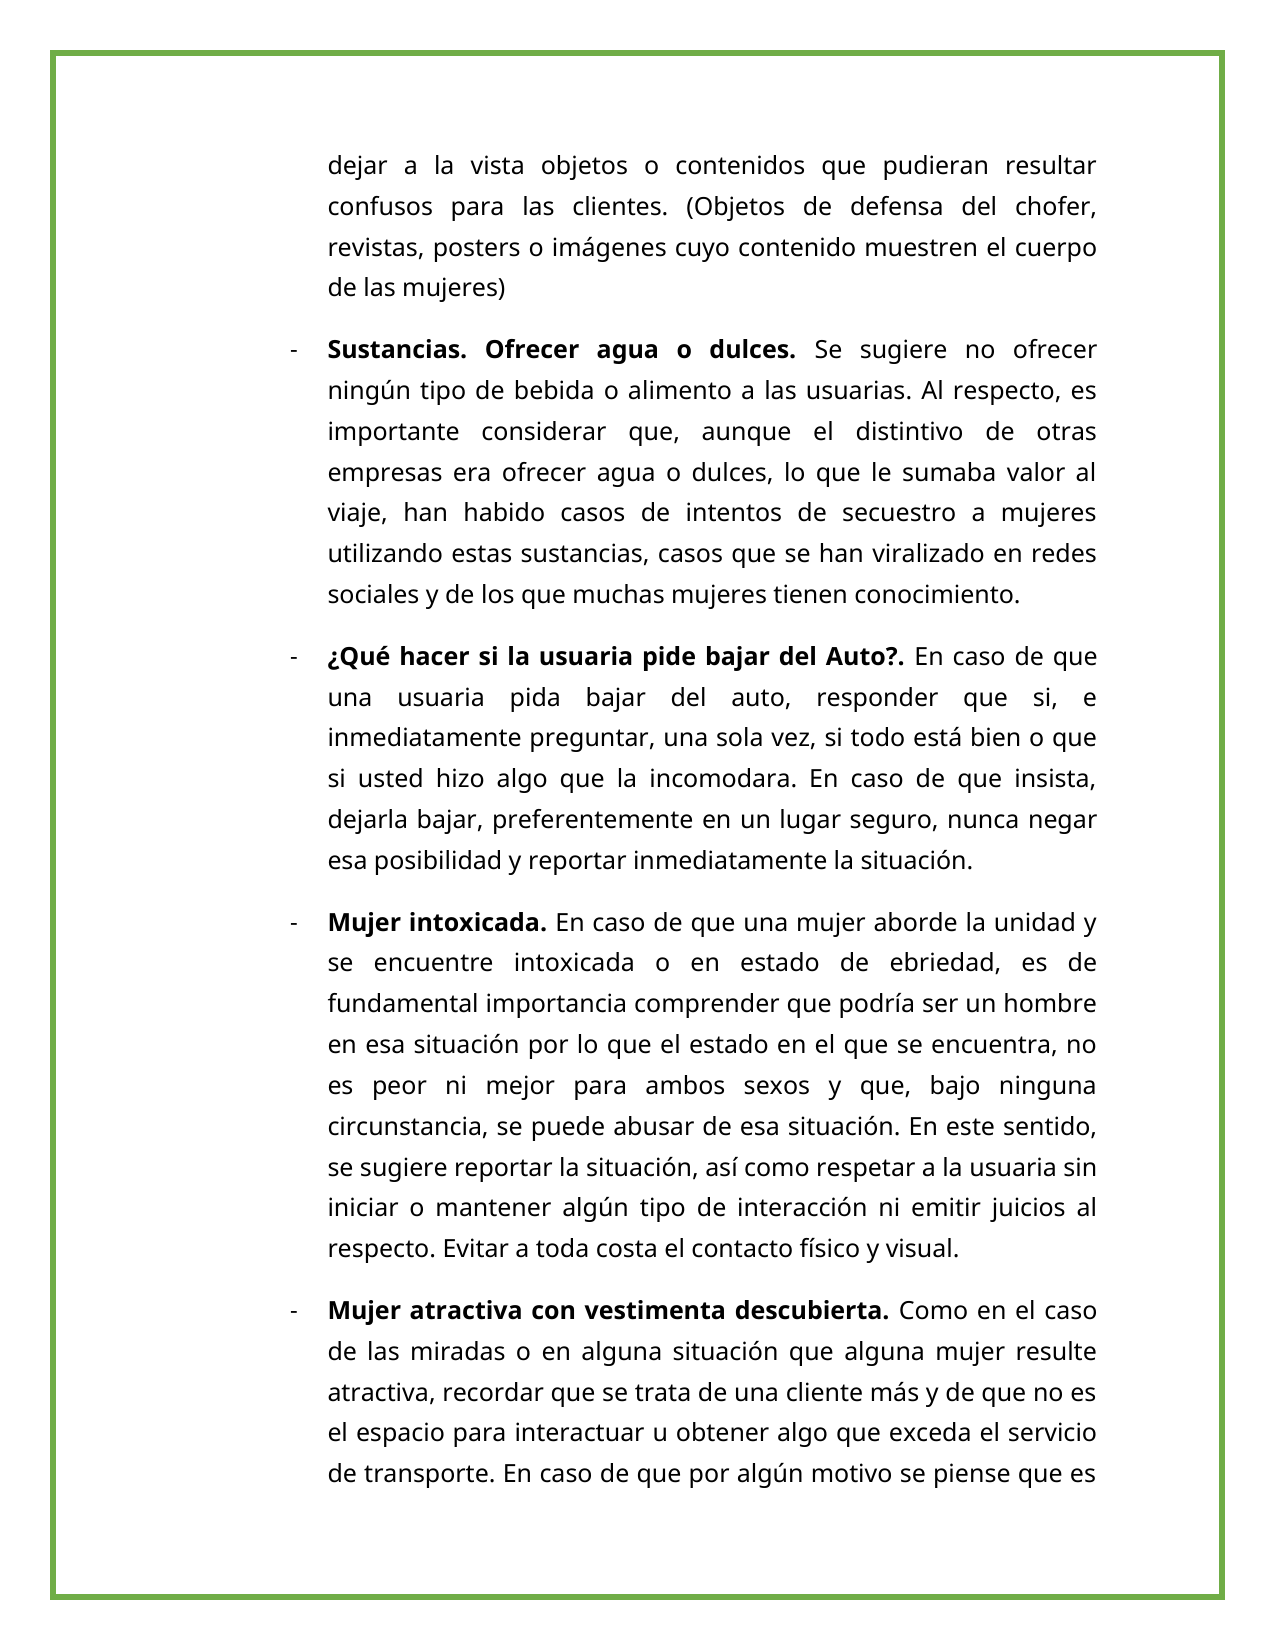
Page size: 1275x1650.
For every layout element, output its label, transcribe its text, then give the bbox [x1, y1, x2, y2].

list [290, 147, 1098, 304]
list ¿Qué hacer si la usuaria pide bajar del Auto?. En caso de que una usuaria pida bajar del auto, responder que si, e inmediatamente preguntar, una sola vez, si todo está bien o que si usted hizo algo que la incomodara. En caso de que insista, dejarla bajar, preferentemente en un lugar seguro, nunca negar esa posibilidad y reportar inmediatamente la situación. [290, 638, 1098, 877]
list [290, 1292, 1098, 1490]
list Mujer intoxicada. En caso de que una mujer aborde la unidad y se encuentre intoxicada o en estado de ebriedad, es de fundamental importancia comprender que podría ser un hombre en esa situación por lo que el estado en el que se encuentra, no es peor ni mejor para ambos sexos y que, bajo ninguna circunstancia, se puede abusar de esa situación. En este sentido, se sugiere reportar la situación, así como respetar a la usuaria sin iniciar o mantener algún tipo de interacción ni emitir juicios al respecto. Evitar a toda costa el contacto físico y visual. [290, 904, 1098, 1265]
list Sustancias. Ofrecer agua o dulces. Se sugiere no ofrecer ningún tipo de bebida o alimento a las usuarias. Al respecto, es importante considerar que, aunque el distintivo de otras empresas era ofrecer agua o dulces, lo que le sumaba valor al viaje, han habido casos de intentos de secuestro a mujeres utilizando estas sustancias, casos que se han viralizado en redes sociales y de los que muchas mujeres tienen conocimiento. [290, 332, 1098, 611]
